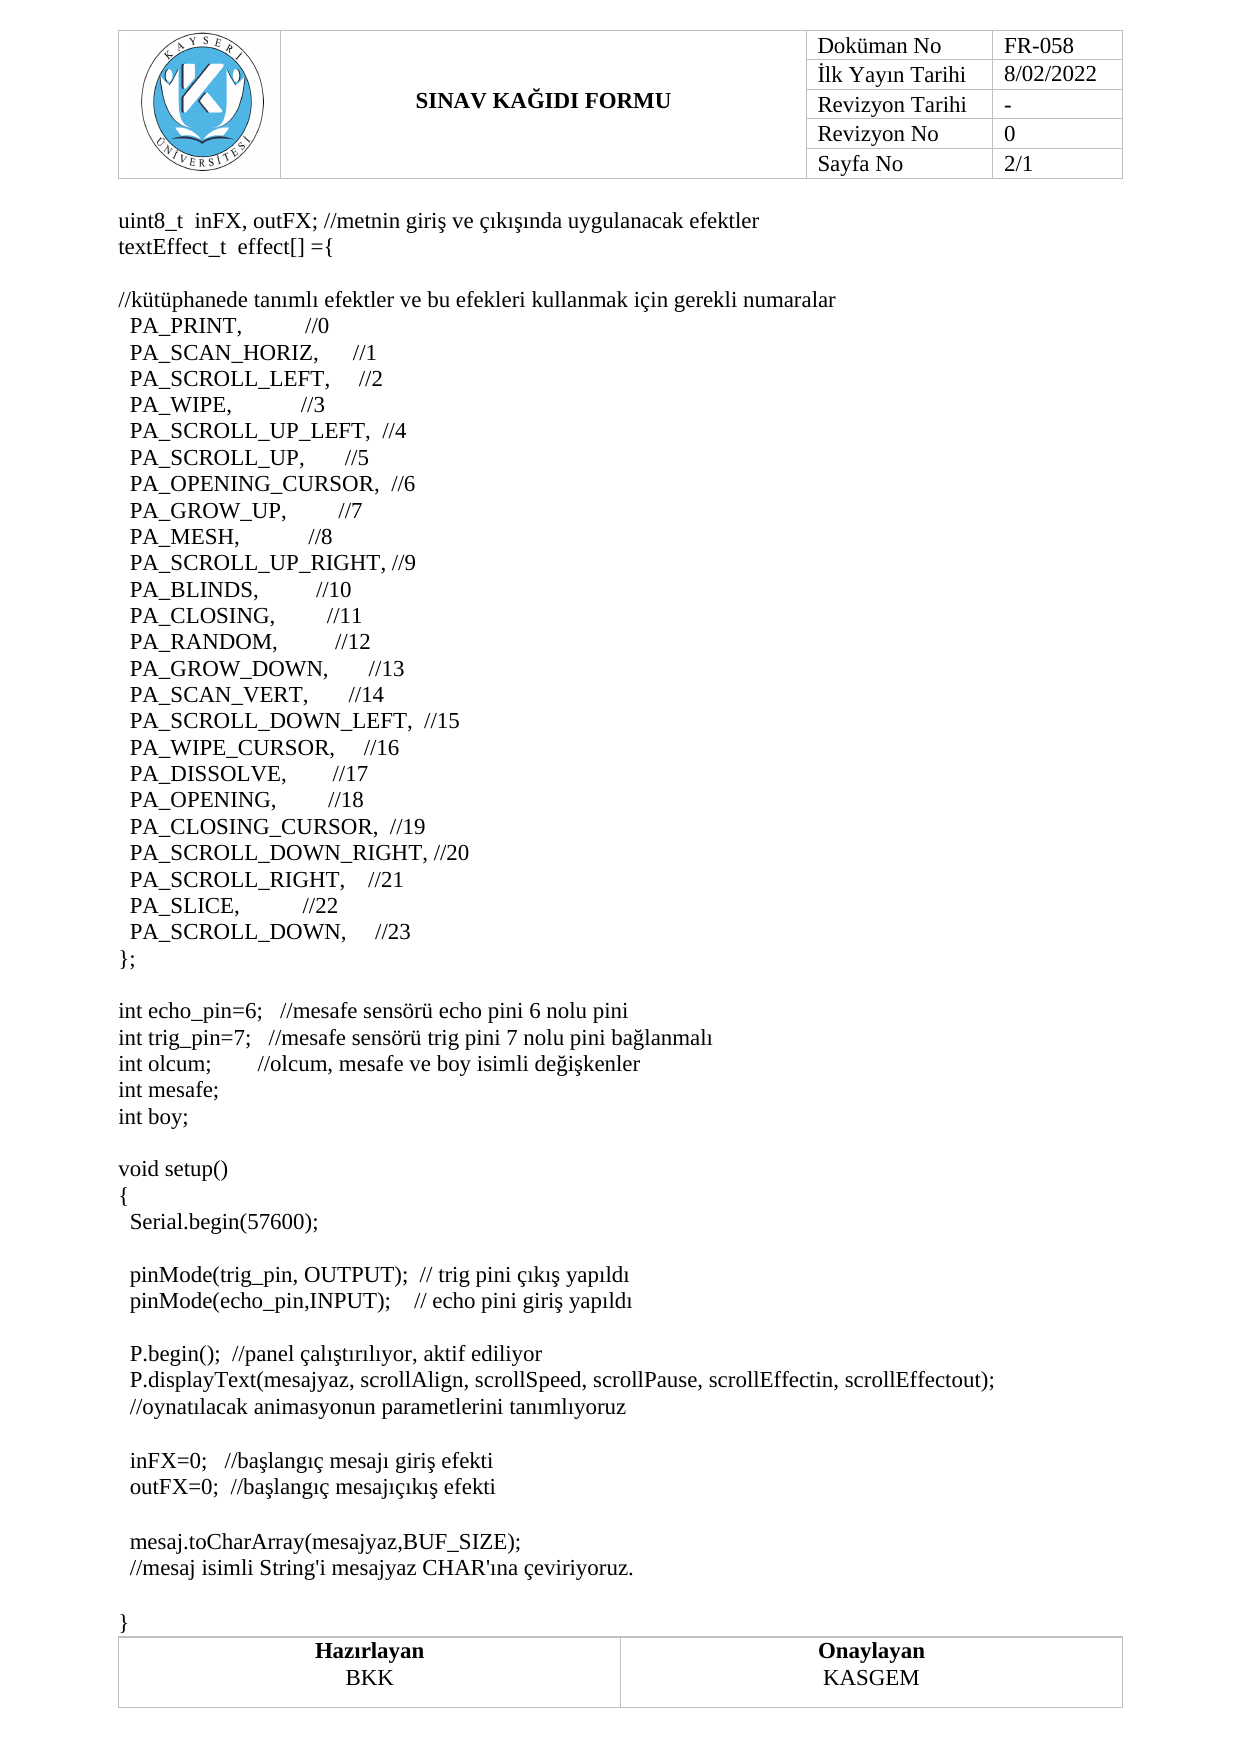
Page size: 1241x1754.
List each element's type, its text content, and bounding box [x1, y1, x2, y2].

text P.begin(); //panel çalıştırılıyor, aktif ediliyor [118, 1340, 1122, 1366]
text PA_CLOSING_CURSOR, //19 [118, 813, 1122, 839]
text PA_SCROLL_DOWN_RIGHT, //20 [118, 839, 1122, 866]
text PA_GROW_DOWN, //13 [118, 655, 1122, 681]
text PA_SCAN_HORIZ, //1 [118, 338, 1122, 365]
text PA_SCROLL_UP_RIGHT, //9 [118, 549, 1122, 576]
text //oynatılacak animasyonun parametlerini tanımlıyoruz [118, 1393, 1122, 1419]
text PA_MESH, //8 [118, 523, 1122, 549]
text PA_CLOSING, //11 [118, 602, 1122, 628]
text }; [118, 945, 1122, 971]
text PA_WIPE, //3 [118, 391, 1122, 418]
text uint8_t inFX, outFX; //metnin giriş ve çıkışında uygulanacak efektler [118, 207, 1122, 233]
text PA_RANDOM, //12 [118, 628, 1122, 655]
text void setup() [118, 1156, 1122, 1182]
text PA_SCROLL_LEFT, //2 [118, 365, 1122, 391]
text textEffect_t effect[] ={ [118, 233, 1122, 259]
text outFX=0; //başlangıç mesajıçıkış efekti [118, 1473, 1122, 1500]
text PA_SCROLL_UP_LEFT, //4 [118, 418, 1122, 444]
text PA_SCROLL_DOWN_LEFT, //15 [118, 707, 1122, 734]
text //mesaj isimli String'i mesajyaz CHAR'ına çeviriyoruz. [118, 1554, 1122, 1581]
text int mesafe; [118, 1076, 1122, 1103]
text PA_OPENING_CURSOR, //6 [118, 470, 1122, 497]
text mesaj.toCharArray(mesajyaz,BUF_SIZE); [118, 1528, 1122, 1554]
text //kütüphanede tanımlı efektler ve bu efekleri kullanmak için gerekli numaralar [118, 286, 1122, 312]
text inFX=0; //başlangıç mesajı giriş efekti [118, 1447, 1122, 1473]
text int boy; [118, 1103, 1122, 1129]
text int trig_pin=7; //mesafe sensörü trig pini 7 nolu pini bağlanmalı [118, 1024, 1122, 1050]
picture [129, 32, 274, 172]
text PA_OPENING, //18 [118, 787, 1122, 813]
text { [118, 1182, 1122, 1208]
text } [118, 1608, 1122, 1635]
text PA_PRINT, //0 [118, 312, 1122, 338]
text PA_SLICE, //22 [118, 892, 1122, 918]
text PA_WIPE_CURSOR, //16 [118, 734, 1122, 760]
text PA_GROW_UP, //7 [118, 497, 1122, 523]
text pinMode(echo_pin,INPUT); // echo pini giriş yapıldı [118, 1287, 1122, 1314]
text PA_SCROLL_RIGHT, //21 [118, 866, 1122, 892]
text pinMode(trig_pin, OUTPUT); // trig pini çıkış yapıldı [118, 1261, 1122, 1287]
text P.displayText(mesajyaz, scrollAlign, scrollSpeed, scrollPause, scrollEffectin, scrollEffectout); [118, 1366, 1122, 1393]
text PA_SCAN_VERT, //14 [118, 681, 1122, 707]
text PA_SCROLL_DOWN, //23 [118, 918, 1122, 945]
text int echo_pin=6; //mesafe sensörü echo pini 6 nolu pini [118, 997, 1122, 1024]
text Serial.begin(57600); [118, 1208, 1122, 1234]
text PA_BLINDS, //10 [118, 576, 1122, 602]
text PA_DISSOLVE, //17 [118, 760, 1122, 787]
text int olcum; //olcum, mesafe ve boy isimli değişkenler [118, 1050, 1122, 1076]
text PA_SCROLL_UP, //5 [118, 444, 1122, 470]
